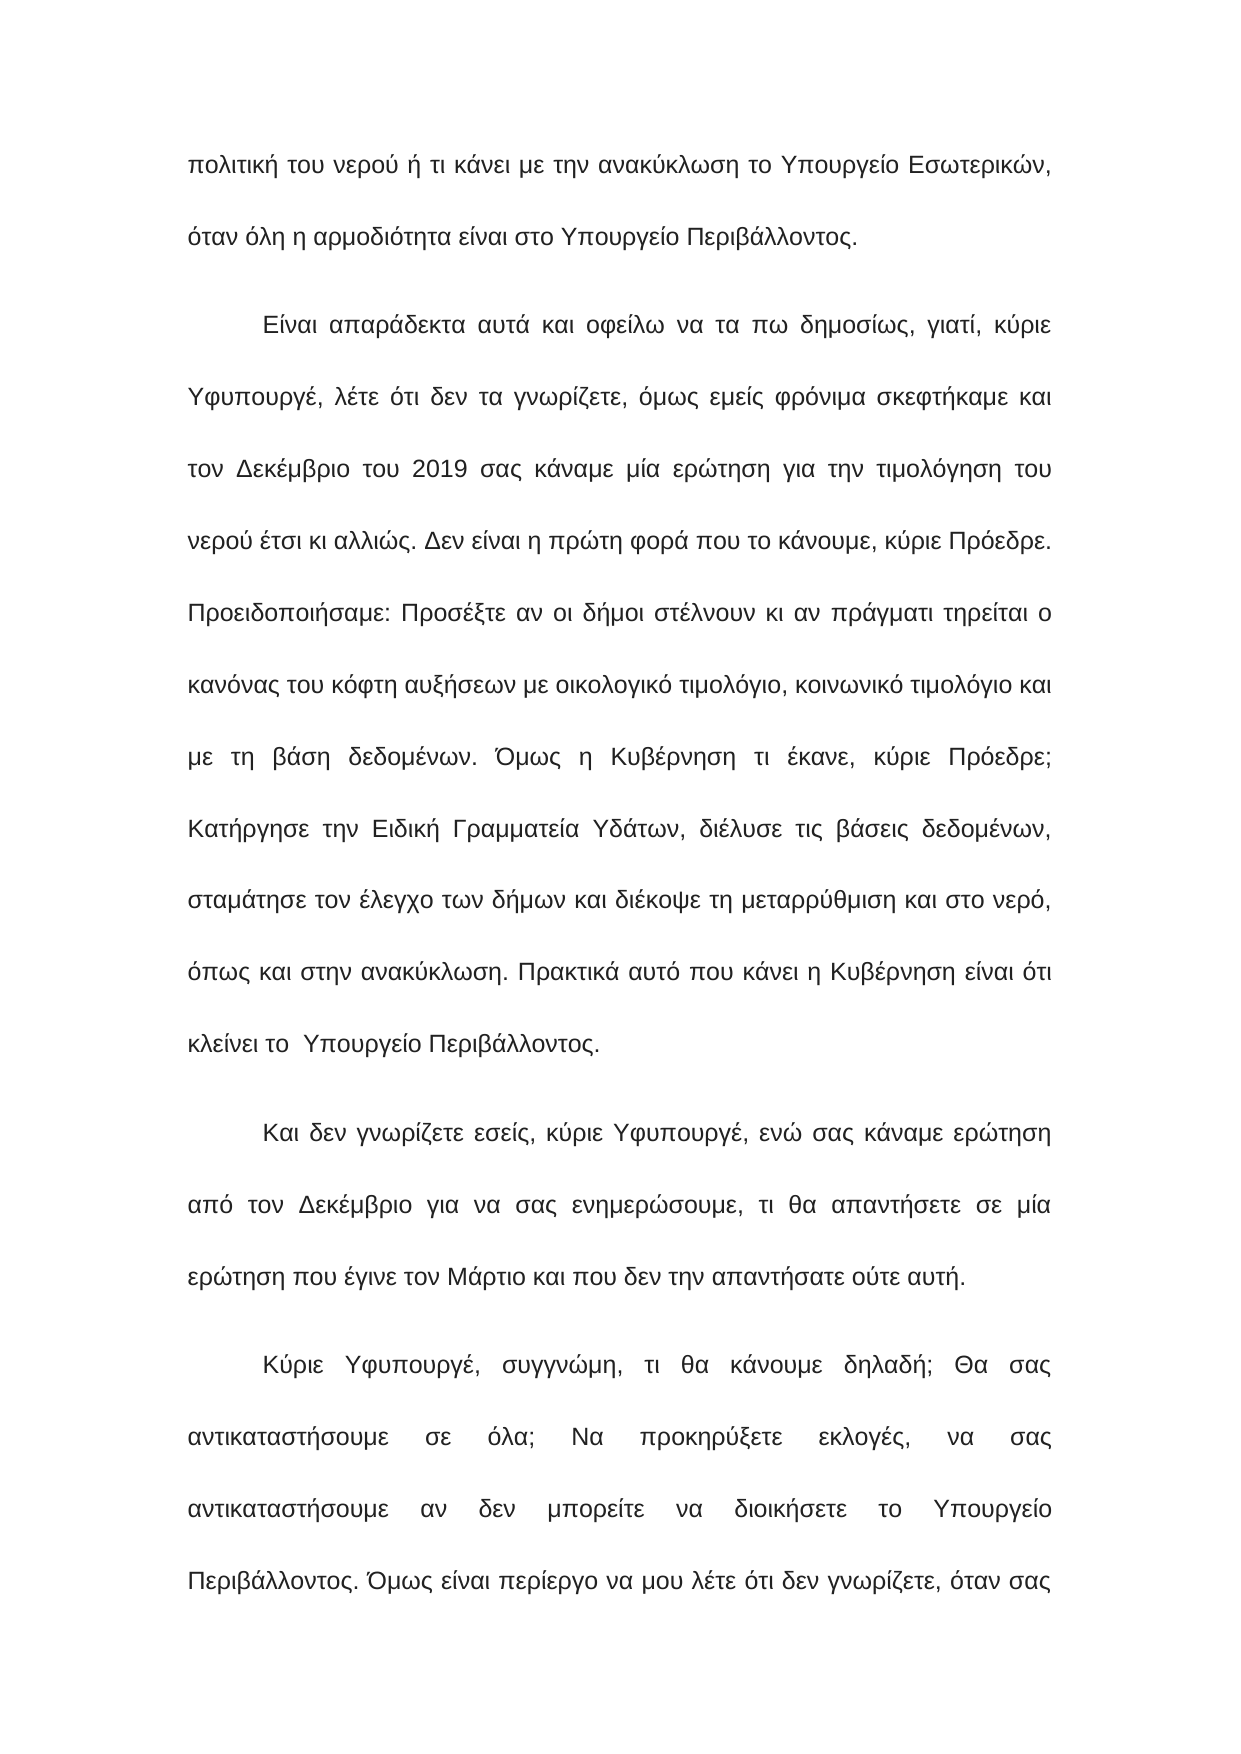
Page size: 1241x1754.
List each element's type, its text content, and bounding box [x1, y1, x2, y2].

text Είναι απαράδεκτα αυτά και οφείλω να τα πω δημοσίως, γιατί, κύριε Υφυπουργέ, λέτε ότι δεν τα γνωρίζετε, όμως εμείς φρόνιμα σκεφτήκαμε και τον Δεκέμβριο του 2019 σας κάναμε μία ερώτηση για την τιμολόγηση του νερού έτσι κι αλλιώς. Δεν είναι η πρώτη φορά που το κάνουμε, κύριε Πρόεδρε. Προειδοποιήσαμε: Προσέξτε αν οι δήμοι στέλνουν κι αν πράγματι τηρείται ο κανόνας του κόφτη αυξήσεων με οικολογικό τιμολόγιο, κοινωνικό τιμολόγιο και με τη βάση δεδομένων. Όμως η Κυβέρνηση τι έκανε, κύριε Πρόεδρε; Κατήργησε την Ειδική Γραμματεία Υδάτων, διέλυσε τις βάσεις δεδομένων, σταμάτησε τον έλεγχο των δήμων και διέκοψε τη μεταρρύθμιση και στο νερό, όπως και στην ανακύκλωση. Πρακτικά αυτό που κάνει η Κυβέρνηση είναι ότι κλείνει το Υπουργείο Περιβάλλοντος. [187, 310, 1053, 1058]
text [187, 1350, 1053, 1594]
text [187, 150, 1053, 251]
text Και δεν γνωρίζετε εσείς, κύριε Υφυπουργέ, ενώ σας κάναμε ερώτηση από τον Δεκέμβριο για να σας ενημερώσουμε, τι θα απαντήσετε σε μία ερώτηση που έγινε τον Μάρτιο και που δεν την απαντήσατε ούτε αυτή. [187, 1118, 1053, 1290]
